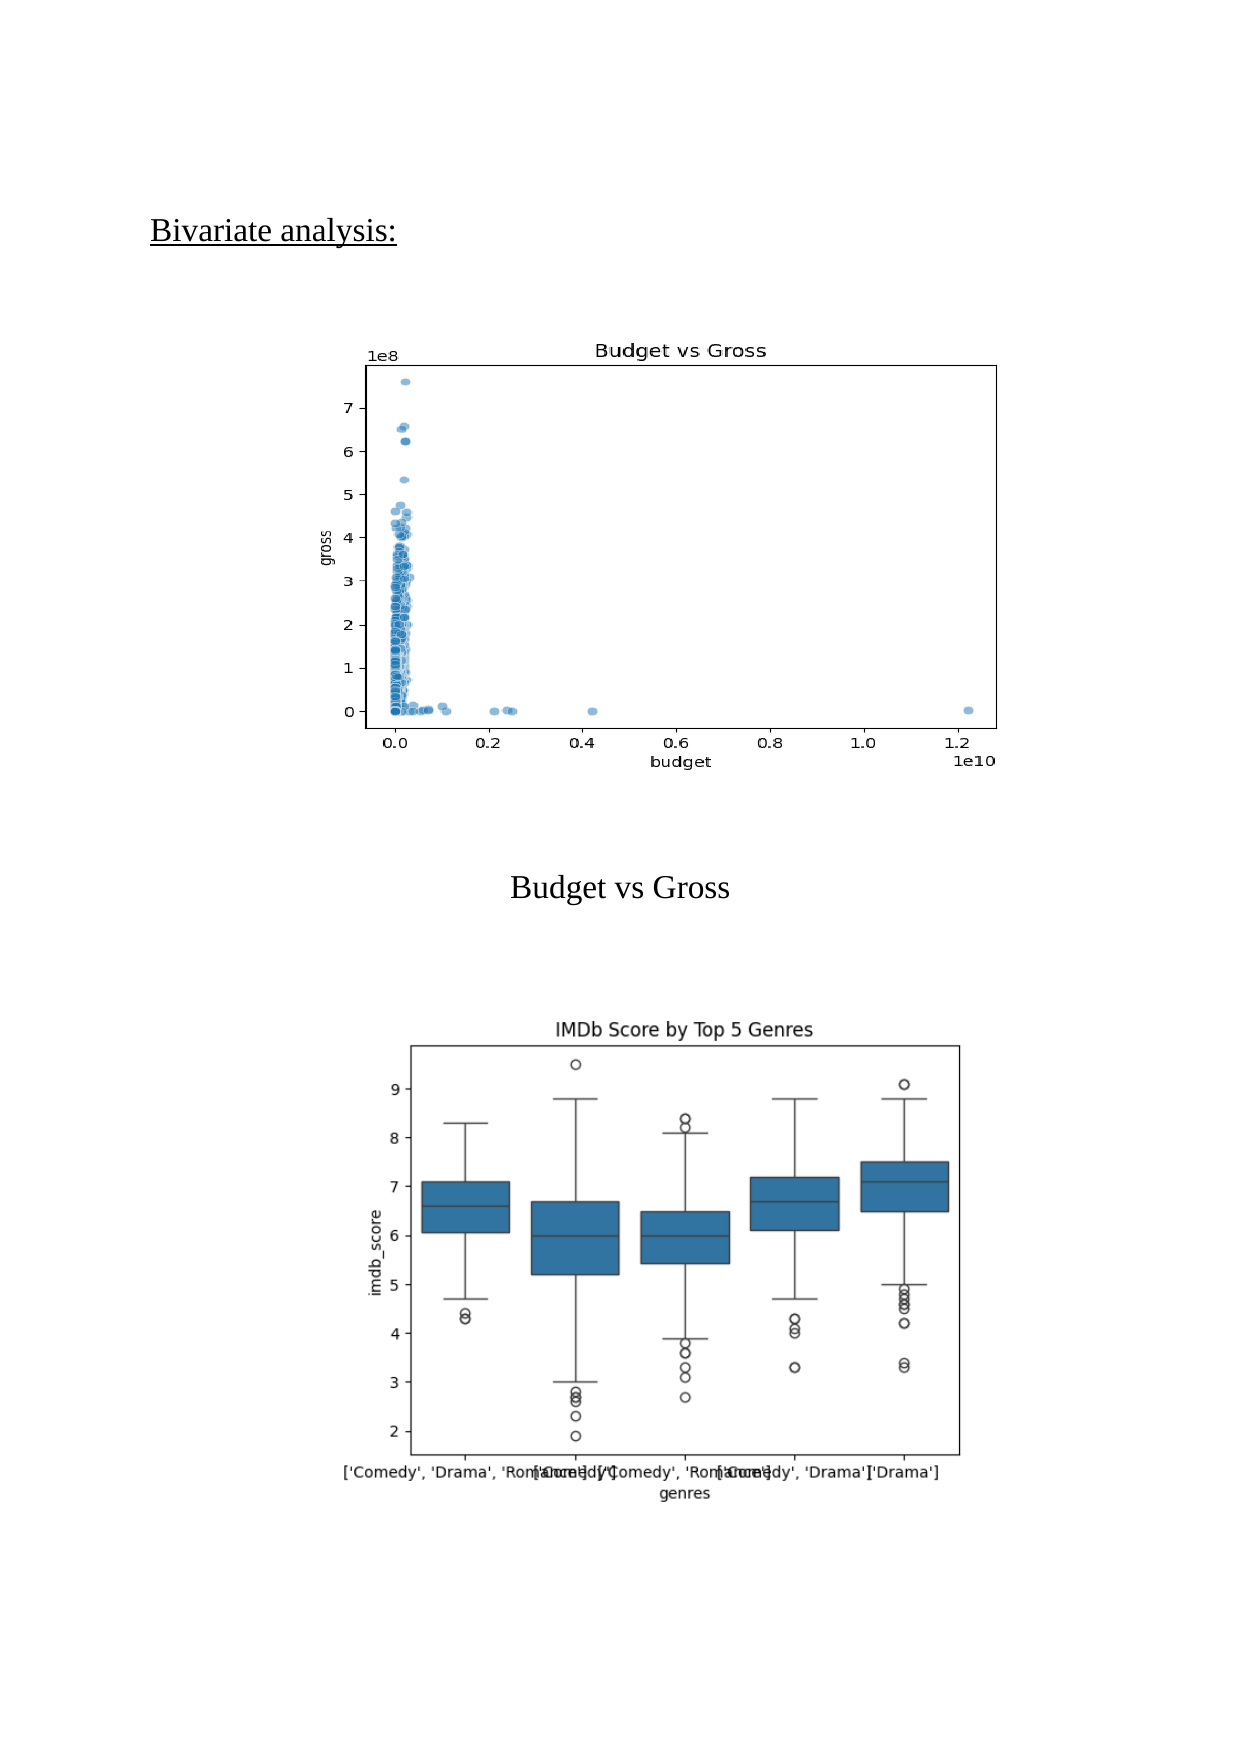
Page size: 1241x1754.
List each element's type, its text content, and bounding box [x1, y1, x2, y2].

picture [332, 1010, 969, 1513]
picture [305, 333, 1009, 779]
text Budget vs Gross [150, 867, 1090, 905]
text Bivariate analysis: [150, 211, 1090, 249]
